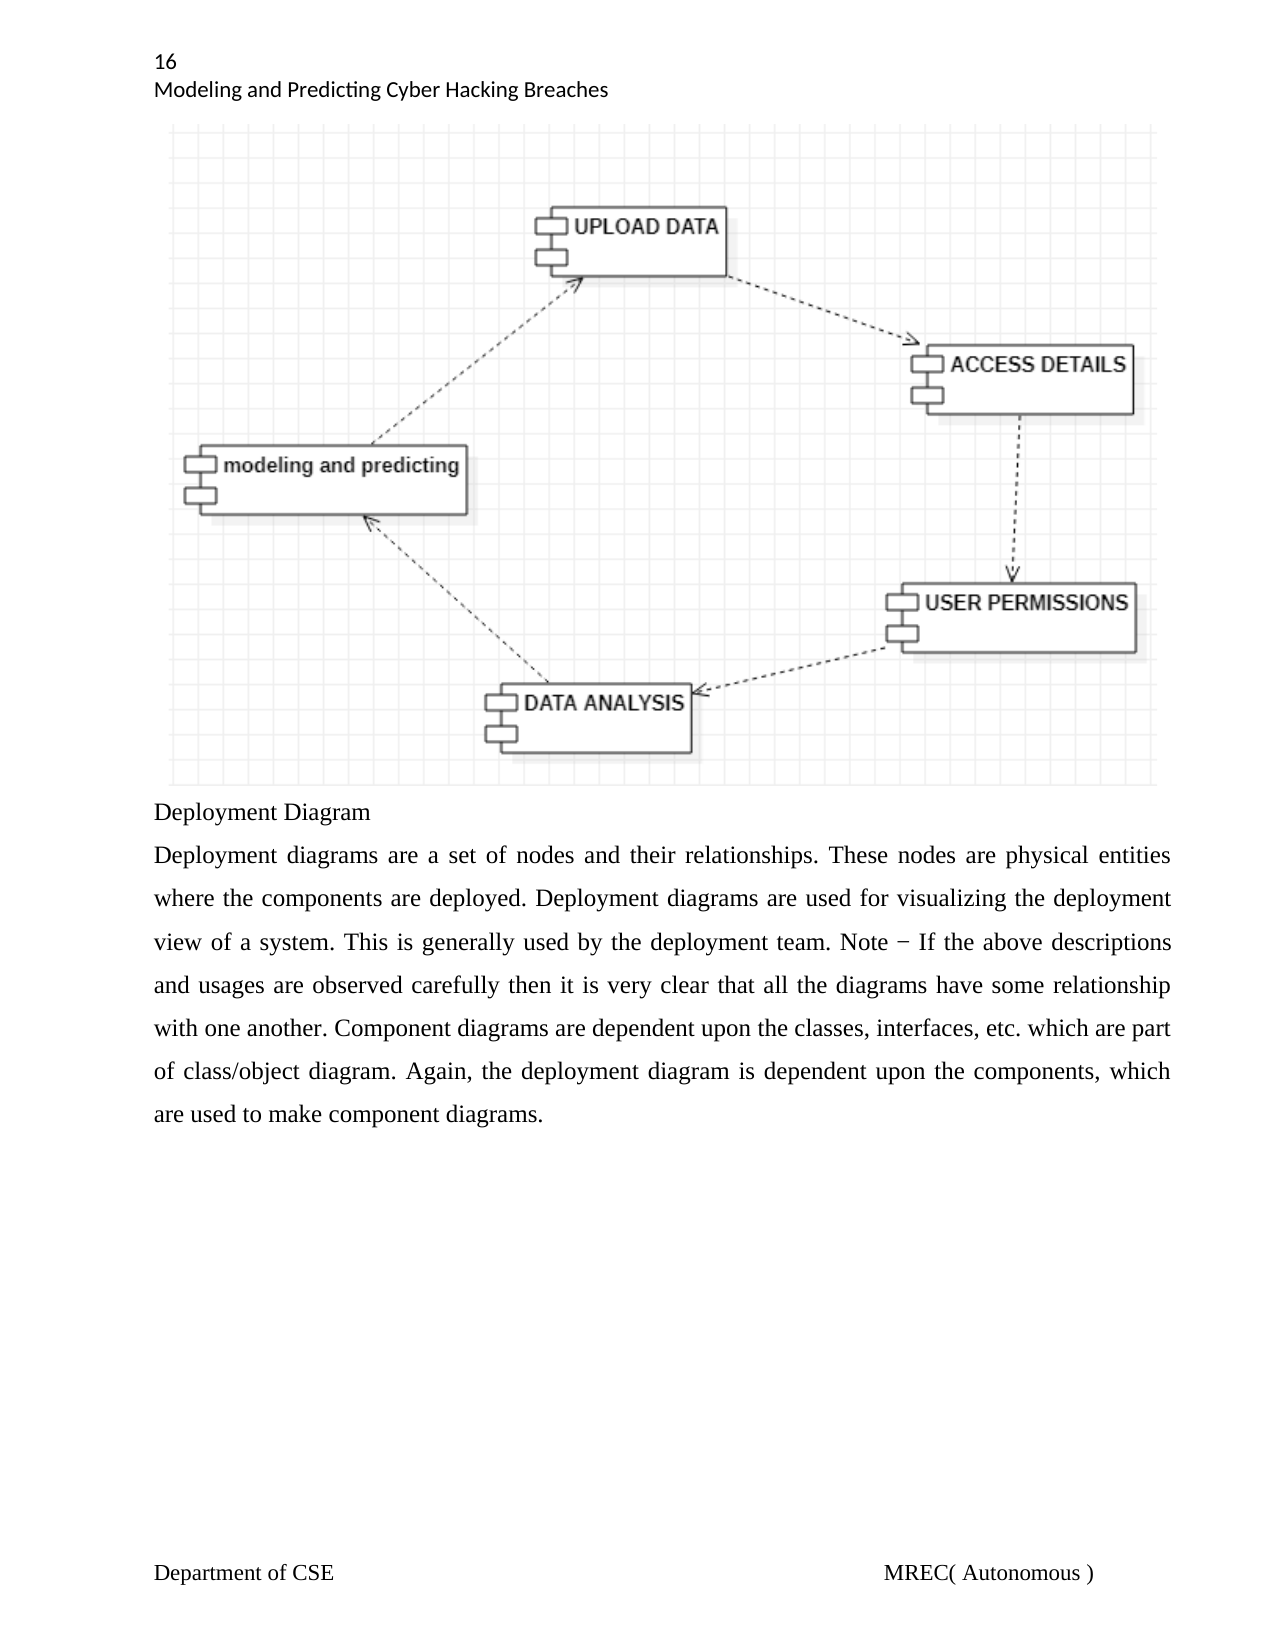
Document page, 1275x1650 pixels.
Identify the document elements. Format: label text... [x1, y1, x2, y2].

text Deployment diagrams are a set of nodes and their relationships. These nodes are physical entities where the components are deployed. Deployment diagrams are used for visualizing the deployment view of a system. This is generally used by the deployment team. Note − If the above descriptions and usages are observed carefully then it is very clear that all the diagrams have some relationship with one another. Component diagrams are dependent upon the classes, interfaces, etc. which are part of class/object diagram. Again, the deployment diagram is dependent upon the components, which are used to make component diagrams. [153, 840, 1172, 1128]
text Deployment Diagram [153, 797, 1172, 826]
picture [168, 124, 1158, 786]
